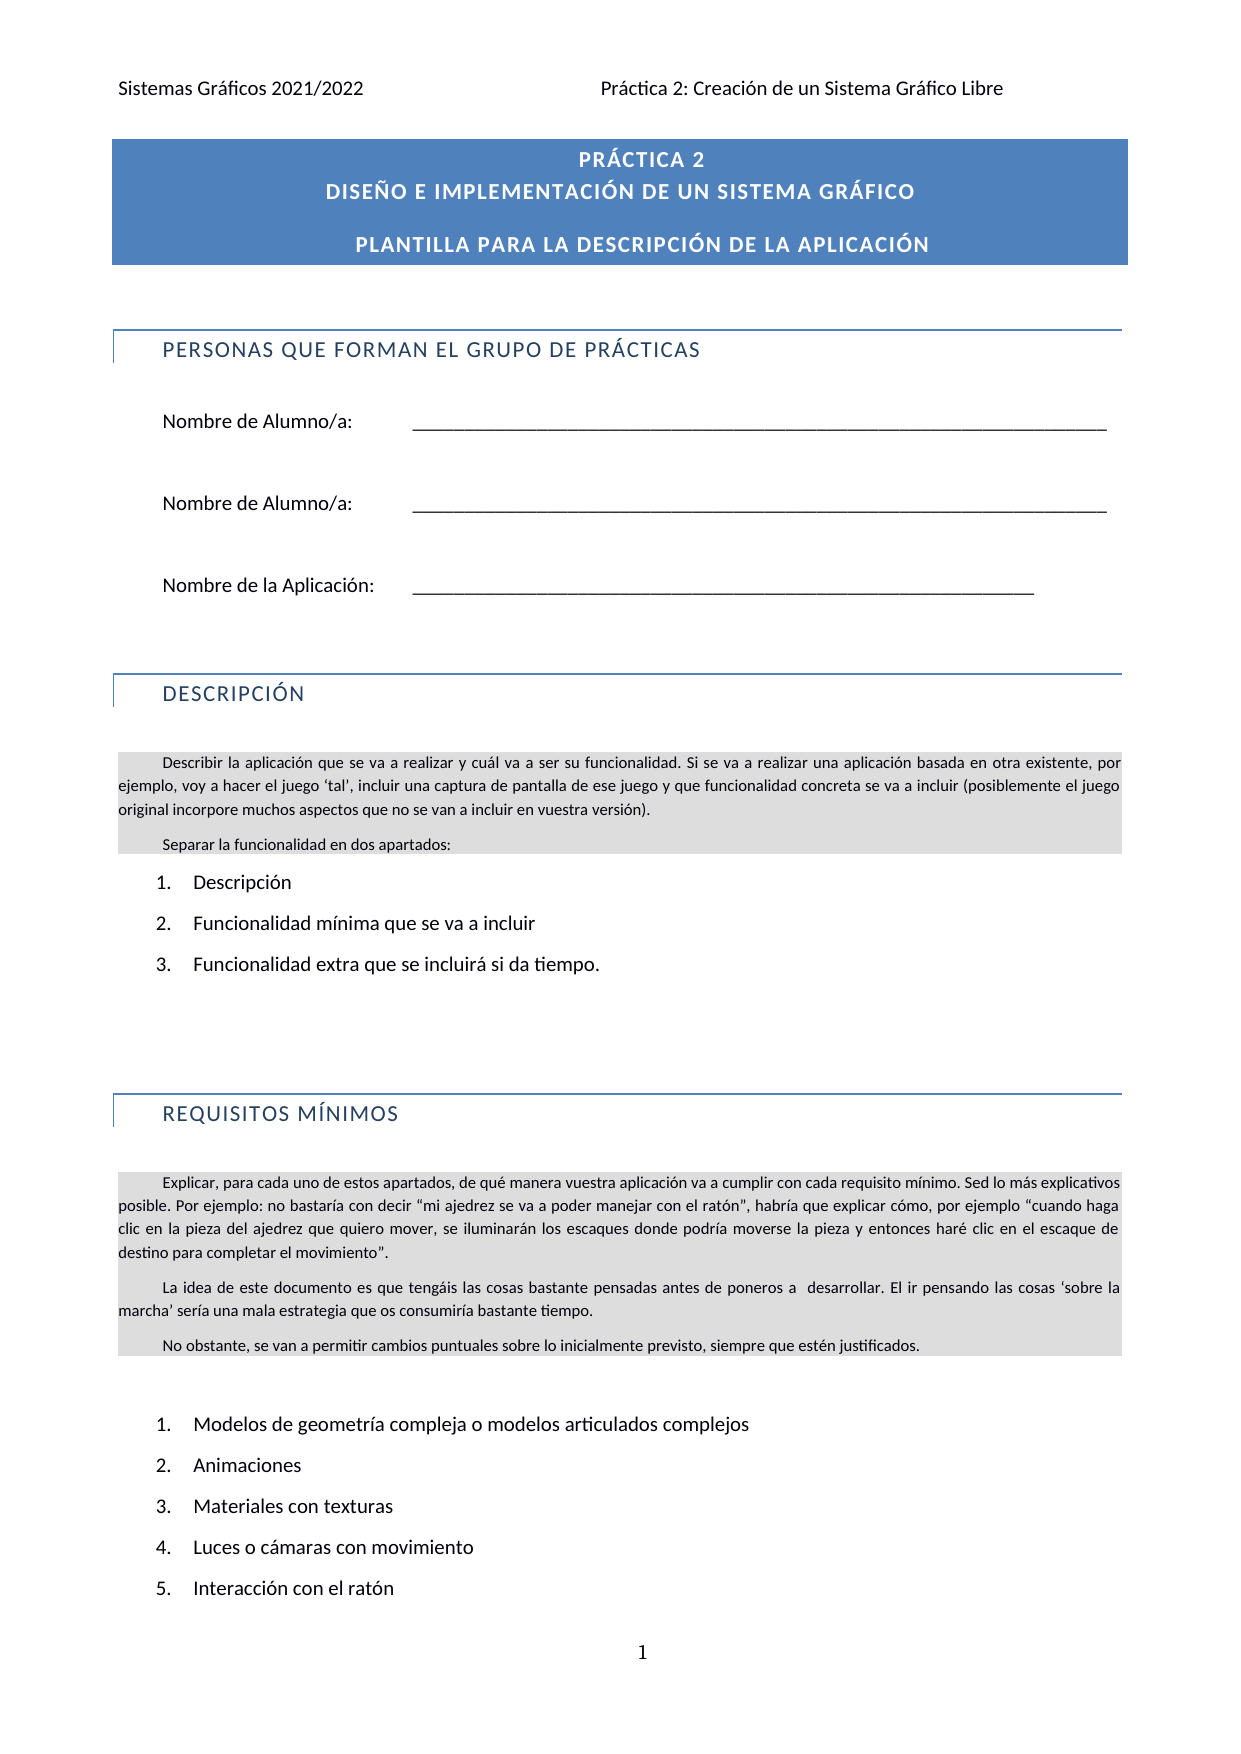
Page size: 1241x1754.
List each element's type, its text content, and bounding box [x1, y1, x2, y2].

text Nombre de la Aplicación: ____________________________________________________________ [118, 572, 1122, 597]
list Descripción [156, 869, 1122, 894]
list Interacción con el ratón [156, 1575, 1122, 1601]
subtitle Plantilla para la descripción de la aplicación [118, 224, 1122, 258]
text Explicar, para cada uno de estos apartados, de qué manera vuestra aplicación va a cumplir con cada requisito mínimo. Sed lo más explicativos posible. Por ejemplo: no bastaría con decir “mi ajedrez se va a poder manejar con el ratón”, habría que explicar cómo, por ejemplo “cuando haga clic en la pieza del ajedrez que quiero mover, se iluminarán los escaques donde podría moverse la pieza y entonces haré clic en el escaque de destino para completar el movimiento”. [118, 1172, 1122, 1262]
subtitle PRÁCTICA 2 Diseño e implementación de un sistema gráfico [118, 145, 1122, 205]
text Describir la aplicación que se va a realizar y cuál va a ser su funcionalidad. Si se va a realizar una aplicación basada en otra existente, por ejemplo, voy a hacer el juego ‘tal’, incluir una captura de pantalla de ese juego y que funcionalidad concreta se va a incluir (posiblemente el juego original incorpore muchos aspectos que no se van a incluir en vuestra versión). [118, 752, 1122, 819]
text No obstante, se van a permitir cambios puntuales sobre lo inicialmente previsto, siempre que estén justificados. [118, 1336, 1122, 1356]
text La idea de este documento es que tengáis las cosas bastante pensadas antes de poneros a desarrollar. El ir pensando las cosas ‘sobre la marcha’ sería una mala estrategia que os consumiría bastante tiempo. [118, 1277, 1122, 1321]
text Nombre de Alumno/a: ___________________________________________________________________ [118, 490, 1122, 515]
list Materiales con texturas [156, 1493, 1122, 1519]
subtitle Personas que forman el grupo de prácticas [114, 331, 1122, 363]
subtitle Requisitos mínimos [114, 1095, 1122, 1127]
list Funcionalidad extra que se incluirá si da tiempo. [156, 951, 1122, 976]
text Nombre de Alumno/a: ___________________________________________________________________ [118, 408, 1122, 433]
text Separar la funcionalidad en dos apartados: [118, 834, 1122, 854]
list Luces o cámaras con movimiento [156, 1534, 1122, 1560]
list Modelos de geometría compleja o modelos articulados complejos [156, 1412, 1122, 1437]
subtitle Descripción [114, 675, 1122, 707]
list Animaciones [156, 1452, 1122, 1478]
list Funcionalidad mínima que se va a incluir [156, 910, 1122, 935]
